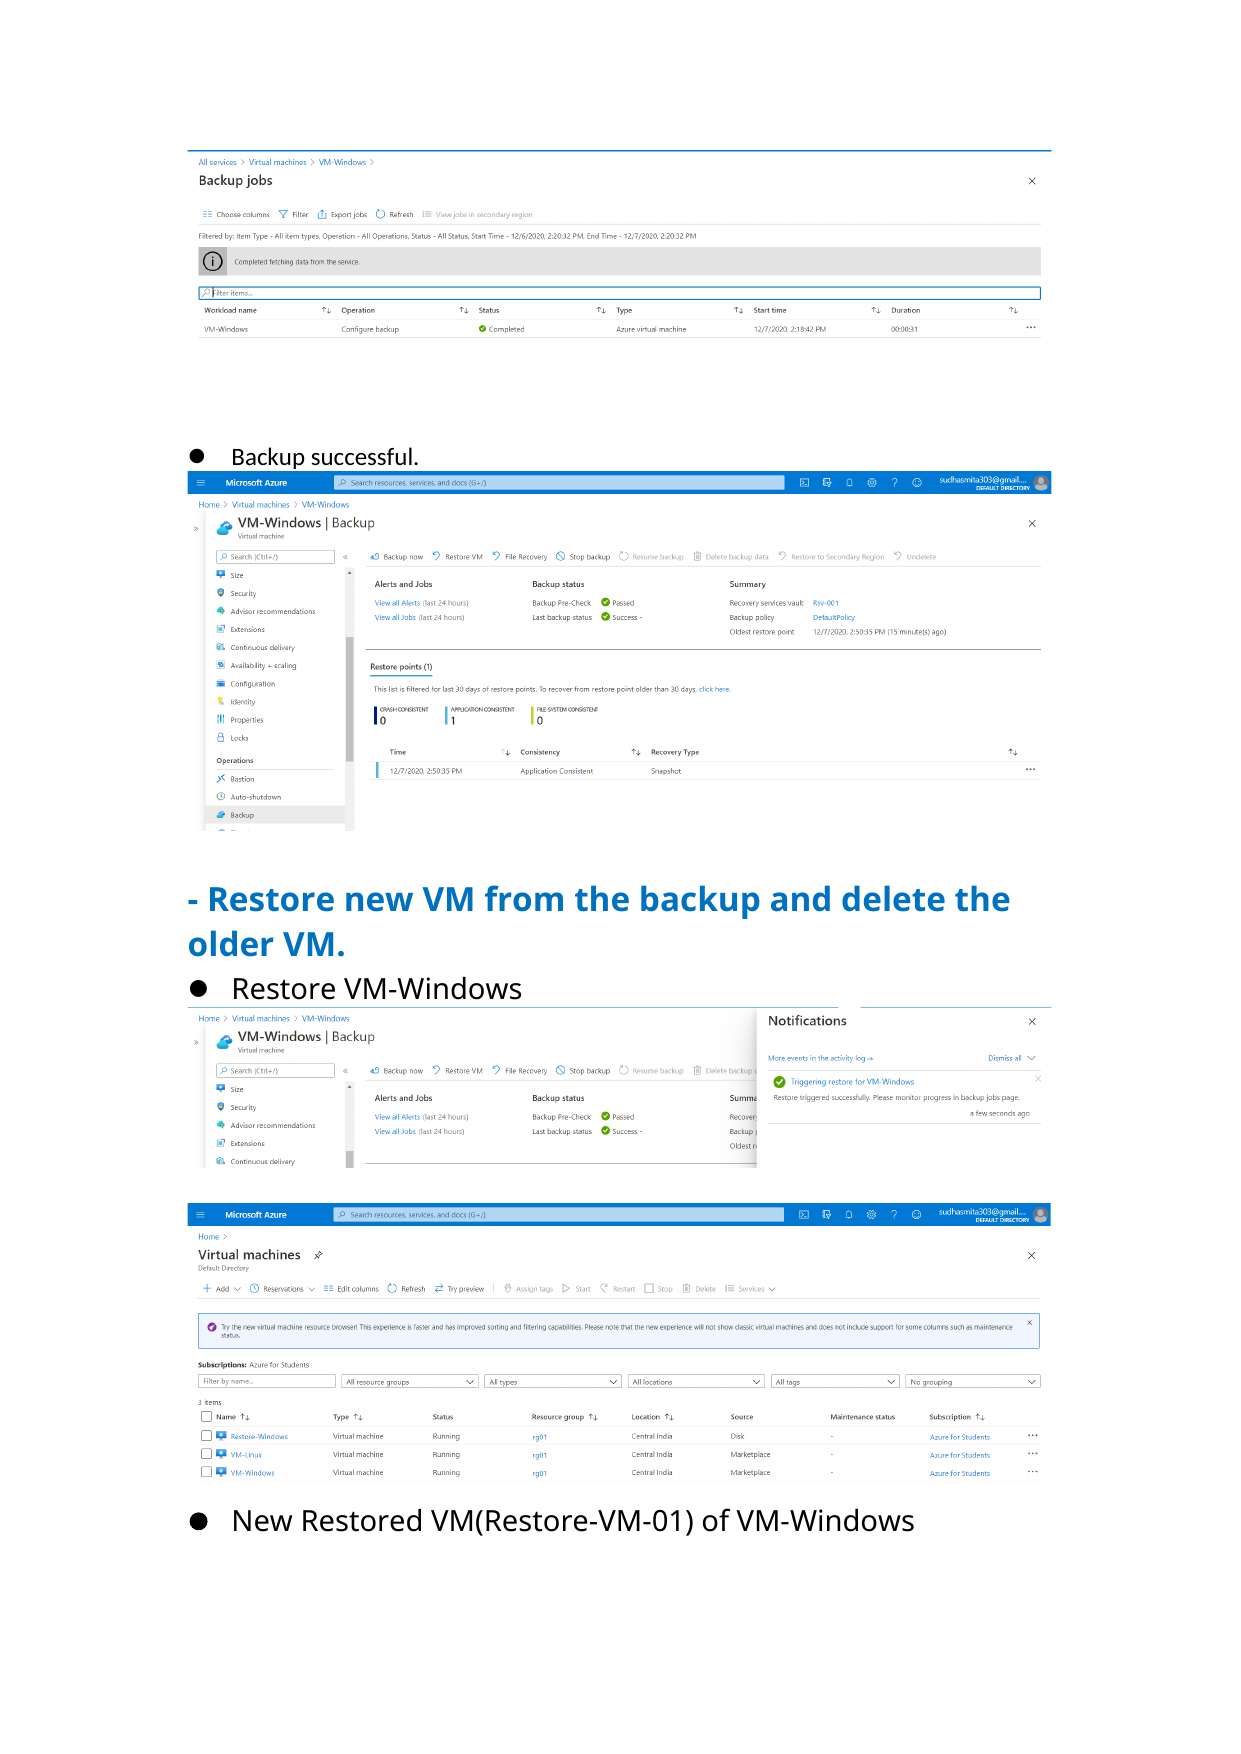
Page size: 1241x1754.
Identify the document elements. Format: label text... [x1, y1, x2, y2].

list Restore VM-Windows [187, 968, 1053, 1008]
list Backup successful. [187, 441, 1053, 472]
picture [187, 1203, 1051, 1500]
picture [187, 1007, 1052, 1168]
list - Restore new VM from the backup and delete the older VM. [187, 876, 1053, 967]
list New Restored VM(Restore-VM-01) of VM-Windows [187, 1501, 1053, 1540]
picture [187, 150, 1052, 442]
picture [187, 471, 1052, 831]
